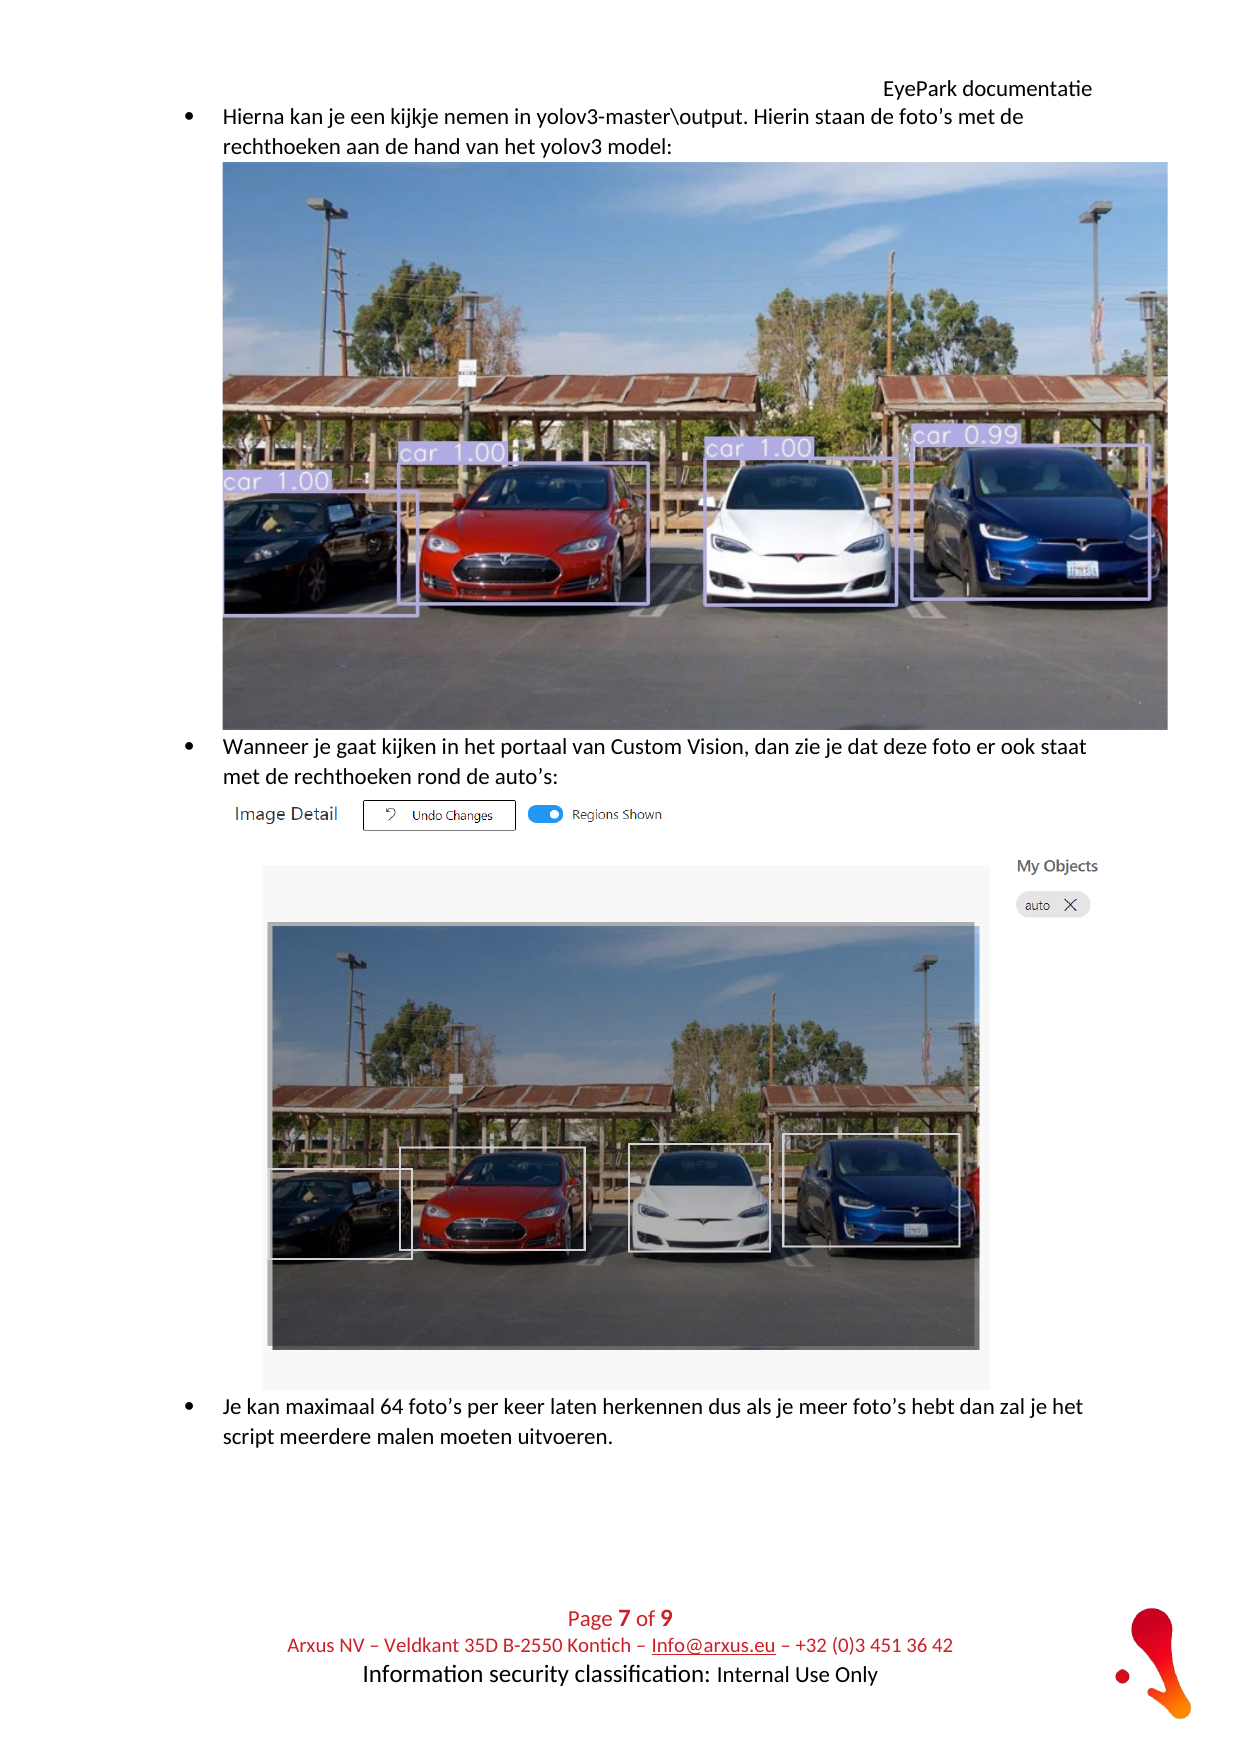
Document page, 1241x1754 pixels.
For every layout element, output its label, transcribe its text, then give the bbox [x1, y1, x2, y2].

picture [222, 792, 1168, 1390]
picture [1105, 1602, 1199, 1725]
list Je kan maximaal 64 foto’s per keer laten herkennen dus als je meer foto’s hebt dan zal je het script meerdere malen moeten uitvoeren. [185, 1392, 1093, 1450]
picture [222, 162, 1168, 730]
